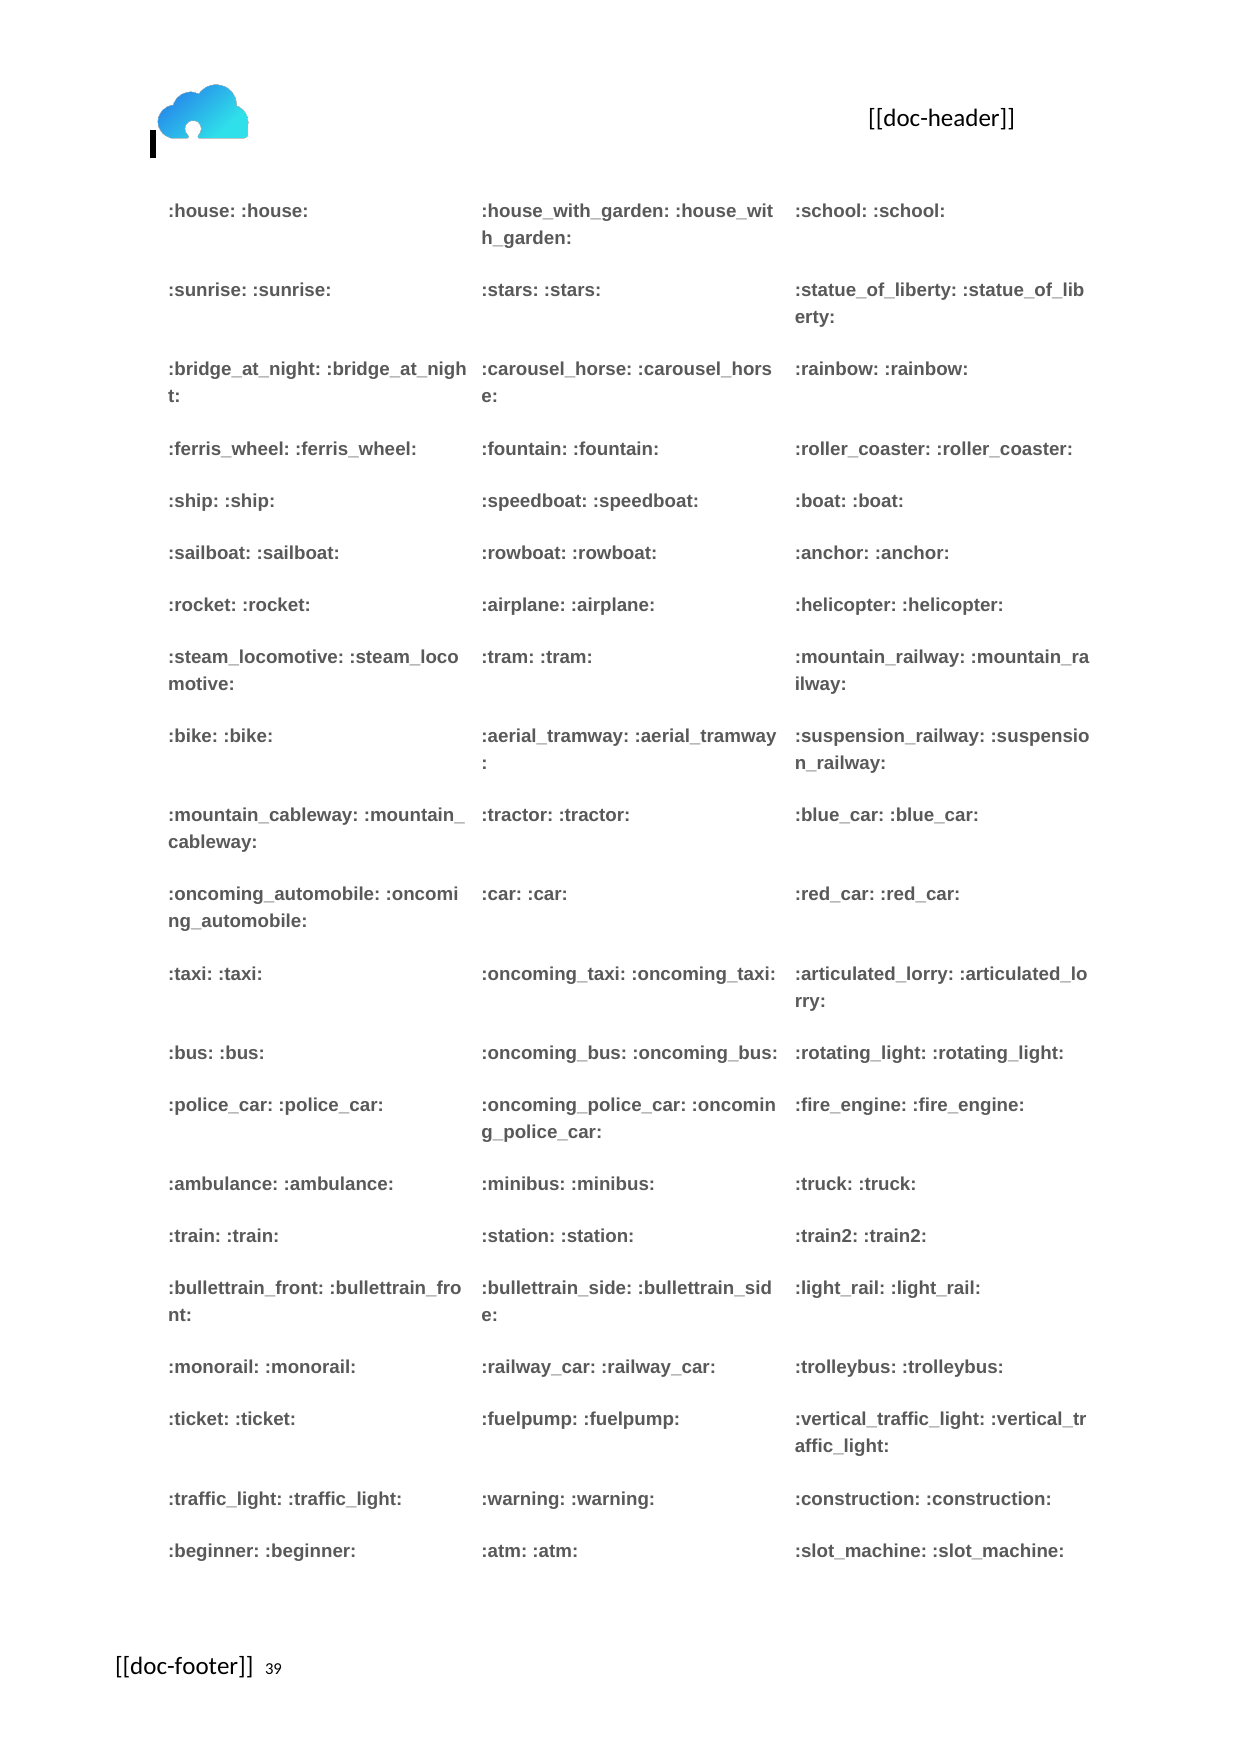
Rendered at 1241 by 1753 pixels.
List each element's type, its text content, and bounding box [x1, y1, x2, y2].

table_cell :fire_engine: :fire_engine: [789, 1077, 1103, 1156]
table_cell :speedboat: :speedboat: [476, 473, 789, 525]
table_header :house: :house: [163, 183, 476, 262]
table_cell :ticket: :ticket: [163, 1392, 476, 1471]
table_cell :fuelpump: :fuelpump: [476, 1392, 789, 1471]
table_header :house_with_garden: :house_with_garden: [476, 183, 789, 262]
table_cell :bullettrain_front: :bullettrain_front: [163, 1260, 476, 1339]
table_cell :rotating_light: :rotating_light: [789, 1025, 1103, 1077]
table_cell :ship: :ship: [163, 473, 476, 525]
table_cell :police_car: :police_car: [163, 1077, 476, 1156]
table_cell :oncoming_taxi: :oncoming_taxi: [476, 946, 789, 1025]
table_cell :warning: :warning: [476, 1471, 789, 1523]
table_cell :trolleybus: :trolleybus: [789, 1340, 1103, 1392]
table_cell :rowboat: :rowboat: [476, 525, 789, 577]
table_cell :suspension_railway: :suspension_railway: [789, 708, 1103, 787]
table_cell :vertical_traffic_light: :vertical_traffic_light: [789, 1392, 1103, 1471]
table_cell :fountain: :fountain: [476, 421, 789, 473]
table_cell :tram: :tram: [476, 629, 789, 708]
table_cell :slot_machine: :slot_machine: [789, 1523, 1103, 1575]
table_cell :steam_locomotive: :steam_locomotive: [163, 629, 476, 708]
table_cell :stars: :stars: [476, 263, 789, 342]
table_cell :minibus: :minibus: [476, 1156, 789, 1208]
table_cell :monorail: :monorail: [163, 1340, 476, 1392]
table_cell :oncoming_bus: :oncoming_bus: [476, 1025, 789, 1077]
table_cell :anchor: :anchor: [789, 525, 1103, 577]
table_cell :station: :station: [476, 1208, 789, 1260]
table_cell :carousel_horse: :carousel_horse: [476, 342, 789, 421]
table_header :school: :school: [789, 183, 1103, 262]
table_cell :oncoming_police_car: :oncoming_police_car: [476, 1077, 789, 1156]
table_cell :airplane: :airplane: [476, 577, 789, 629]
table_cell :aerial_tramway: :aerial_tramway: [476, 708, 789, 787]
table_cell :oncoming_automobile: :oncoming_automobile: [163, 867, 476, 946]
picture [156, 73, 249, 153]
table_cell :statue_of_liberty: :statue_of_liberty: [789, 263, 1103, 342]
table_cell :taxi: :taxi: [163, 946, 476, 1025]
table_cell :sailboat: :sailboat: [163, 525, 476, 577]
table_cell :car: :car: [476, 867, 789, 946]
table_cell :traffic_light: :traffic_light: [163, 1471, 476, 1523]
table_cell :ferris_wheel: :ferris_wheel: [163, 421, 476, 473]
table_cell :tractor: :tractor: [476, 788, 789, 867]
table_cell :bike: :bike: [163, 708, 476, 787]
table_cell :helicopter: :helicopter: [789, 577, 1103, 629]
table_cell :blue_car: :blue_car: [789, 788, 1103, 867]
table_cell :rocket: :rocket: [163, 577, 476, 629]
table_cell :beginner: :beginner: [163, 1523, 476, 1575]
table_cell :railway_car: :railway_car: [476, 1340, 789, 1392]
table_cell :roller_coaster: :roller_coaster: [789, 421, 1103, 473]
table_cell :train2: :train2: [789, 1208, 1103, 1260]
table_cell :train: :train: [163, 1208, 476, 1260]
table_cell :red_car: :red_car: [789, 867, 1103, 946]
table_cell :bullettrain_side: :bullettrain_side: [476, 1260, 789, 1339]
table_cell :bus: :bus: [163, 1025, 476, 1077]
table_cell :construction: :construction: [789, 1471, 1103, 1523]
table_cell :mountain_cableway: :mountain_cableway: [163, 788, 476, 867]
table_cell :truck: :truck: [789, 1156, 1103, 1208]
table_cell :light_rail: :light_rail: [789, 1260, 1103, 1339]
table_cell :boat: :boat: [789, 473, 1103, 525]
table_cell :sunrise: :sunrise: [163, 263, 476, 342]
table_cell :ambulance: :ambulance: [163, 1156, 476, 1208]
table_cell :bridge_at_night: :bridge_at_night: [163, 342, 476, 421]
table_cell :mountain_railway: :mountain_railway: [789, 629, 1103, 708]
table_cell :rainbow: :rainbow: [789, 342, 1103, 421]
table_cell :articulated_lorry: :articulated_lorry: [789, 946, 1103, 1025]
table_cell :atm: :atm: [476, 1523, 789, 1575]
